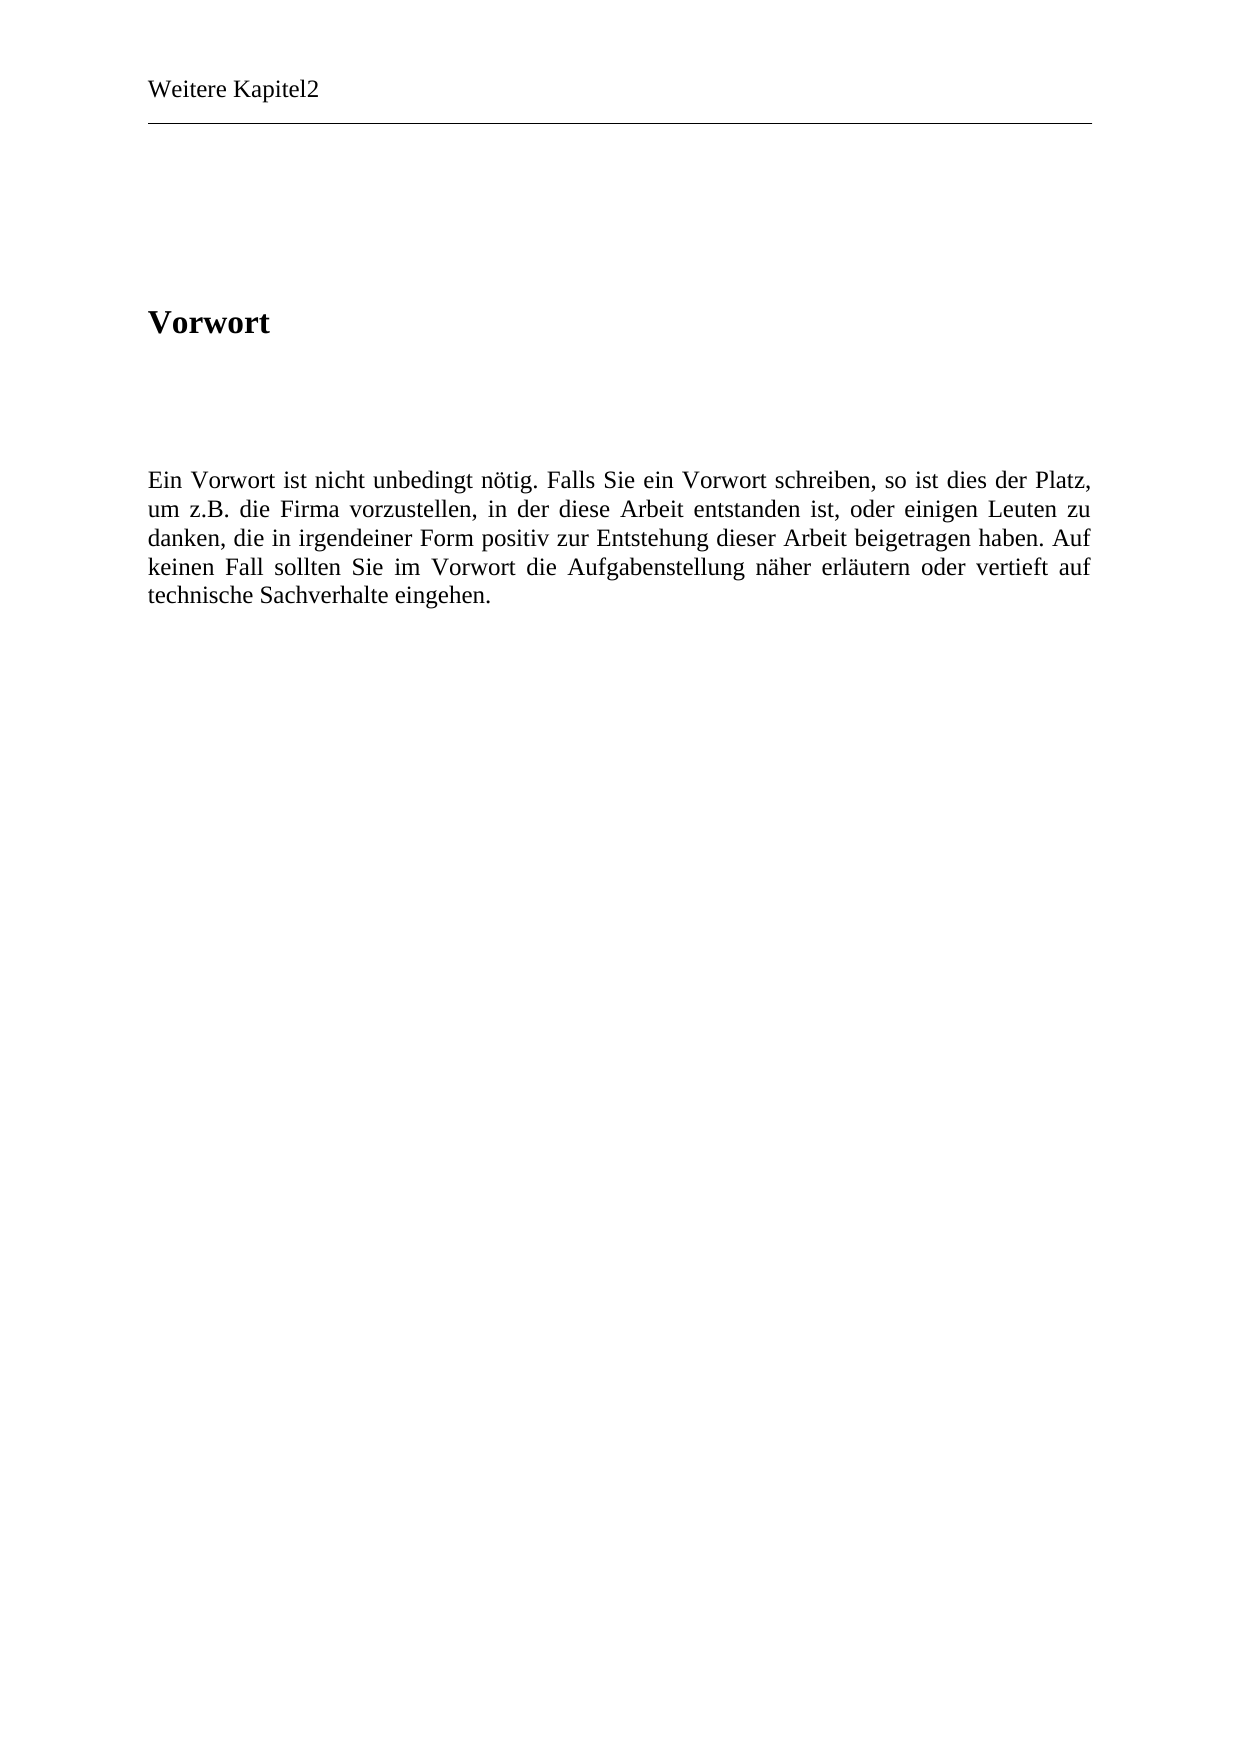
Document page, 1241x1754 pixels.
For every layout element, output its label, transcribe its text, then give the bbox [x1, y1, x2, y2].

text Vorwort [148, 302, 1092, 341]
text Ein Vorwort ist nicht unbedingt nötig. Falls Sie ein Vorwort schreiben, so ist dies der Platz, um z.B. die Firma vorzustellen, in der diese Arbeit entstanden ist, oder einigen Leuten zu danken, die in irgendeiner Form positiv zur Entstehung dieser Arbeit beigetragen haben. Auf keinen Fall sollten Sie im Vorwort die Aufgabenstellung näher erläutern oder vertieft auf technische Sachverhalte eingehen. [148, 466, 1092, 609]
